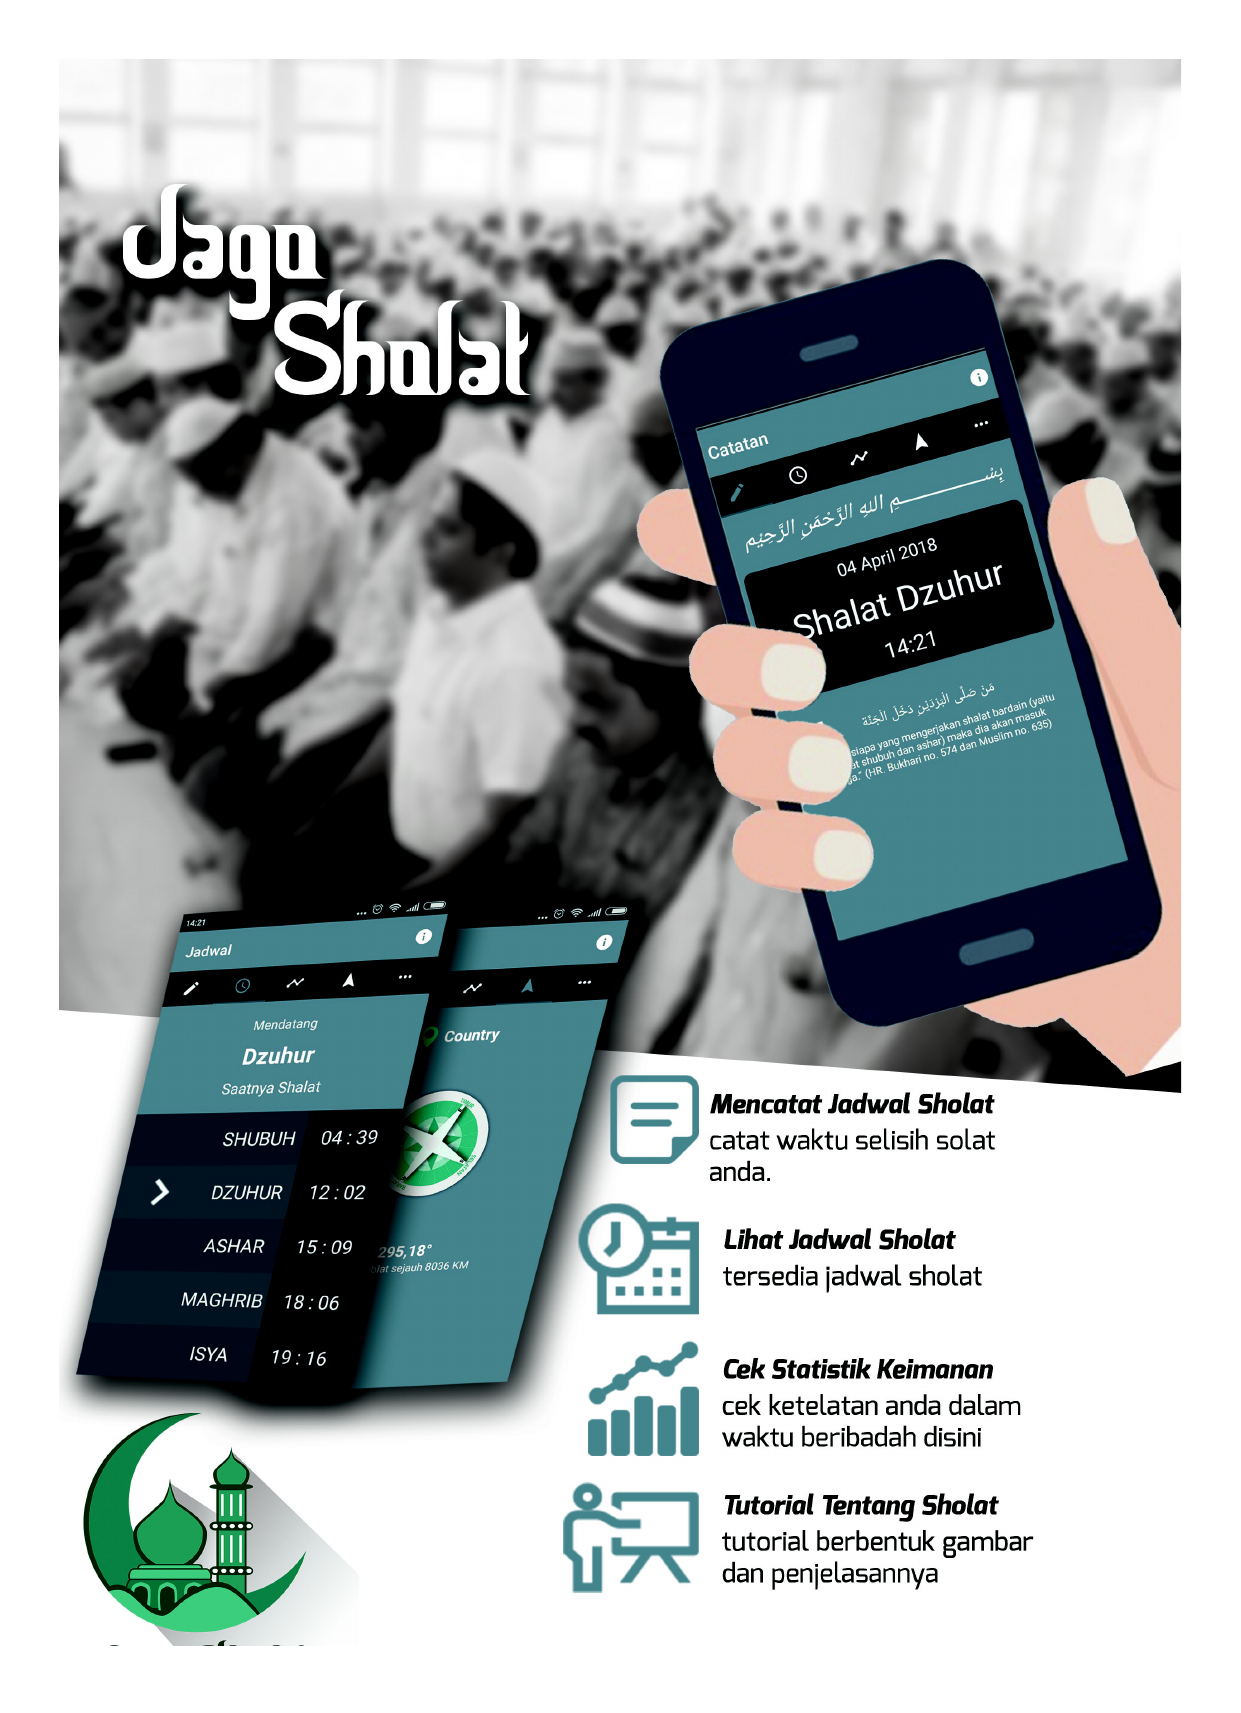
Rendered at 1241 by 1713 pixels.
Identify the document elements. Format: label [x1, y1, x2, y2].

picture [59, 59, 1182, 1646]
